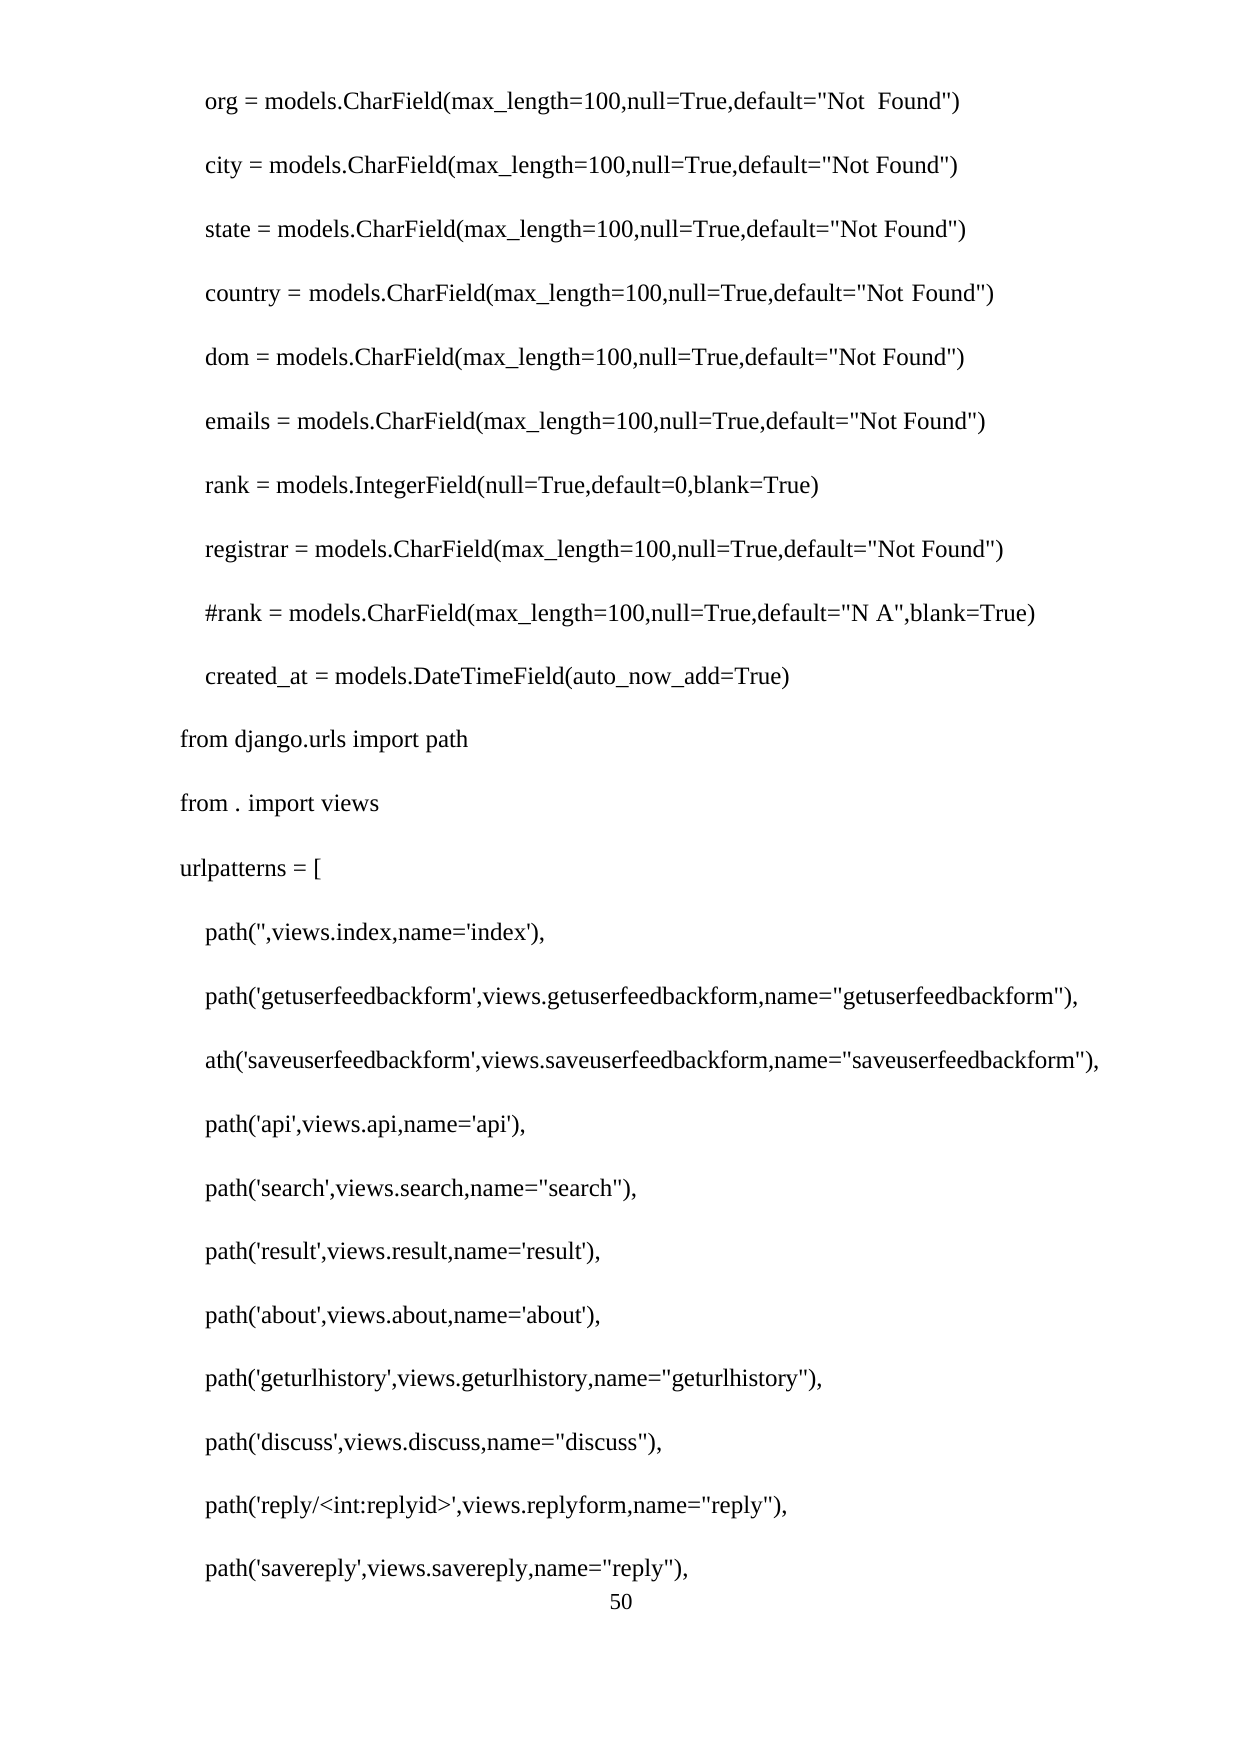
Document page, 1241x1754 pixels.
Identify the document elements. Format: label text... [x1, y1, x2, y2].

text path('savereply',views.savereply,name="reply"), [205, 1553, 1165, 1582]
text org = models.CharField(max_length=100,null=True,default="Not Found") city = models.CharField(max_length=100,null=True,default="Not Found") state = models.CharField(max_length=100,null=True,default="Not Found") country = models.CharField(max_length=100,null=True,default="Not Found") dom = models.CharField(max_length=100,null=True,default="Not Found") emails = models.CharField(max_length=100,null=True,default="Not Found") rank = models.IntegerField(null=True,default=0,blank=True) [204, 86, 996, 499]
text from django.urls import path from . import views urlpatterns = [ [179, 724, 470, 881]
text path('',views.index,name='index'), path('getuserfeedbackform',views.getuserfeedbackform,name="getuserfeedbackform"), ath('saveuserfeedbackform',views.saveuserfeedbackform,name="saveuserfeedbackform"), path('api',views.api,name='api'), [205, 917, 1165, 1138]
text registrar = models.CharField(max_length=100,null=True,default="Not Found") #rank = models.CharField(max_length=100,null=True,default="N A",blank=True) created_at = models.DateTimeField(auto_now_add=True) [205, 534, 1058, 690]
text path('search',views.search,name="search"), path('result',views.result,name='result'), path('about',views.about,name='about'), path('geturlhistory',views.geturlhistory,name="geturlhistory"), path('discuss',views.discuss,name="discuss"), path('reply/<int:replyid>',views.replyform,name="reply"), [205, 1173, 871, 1519]
